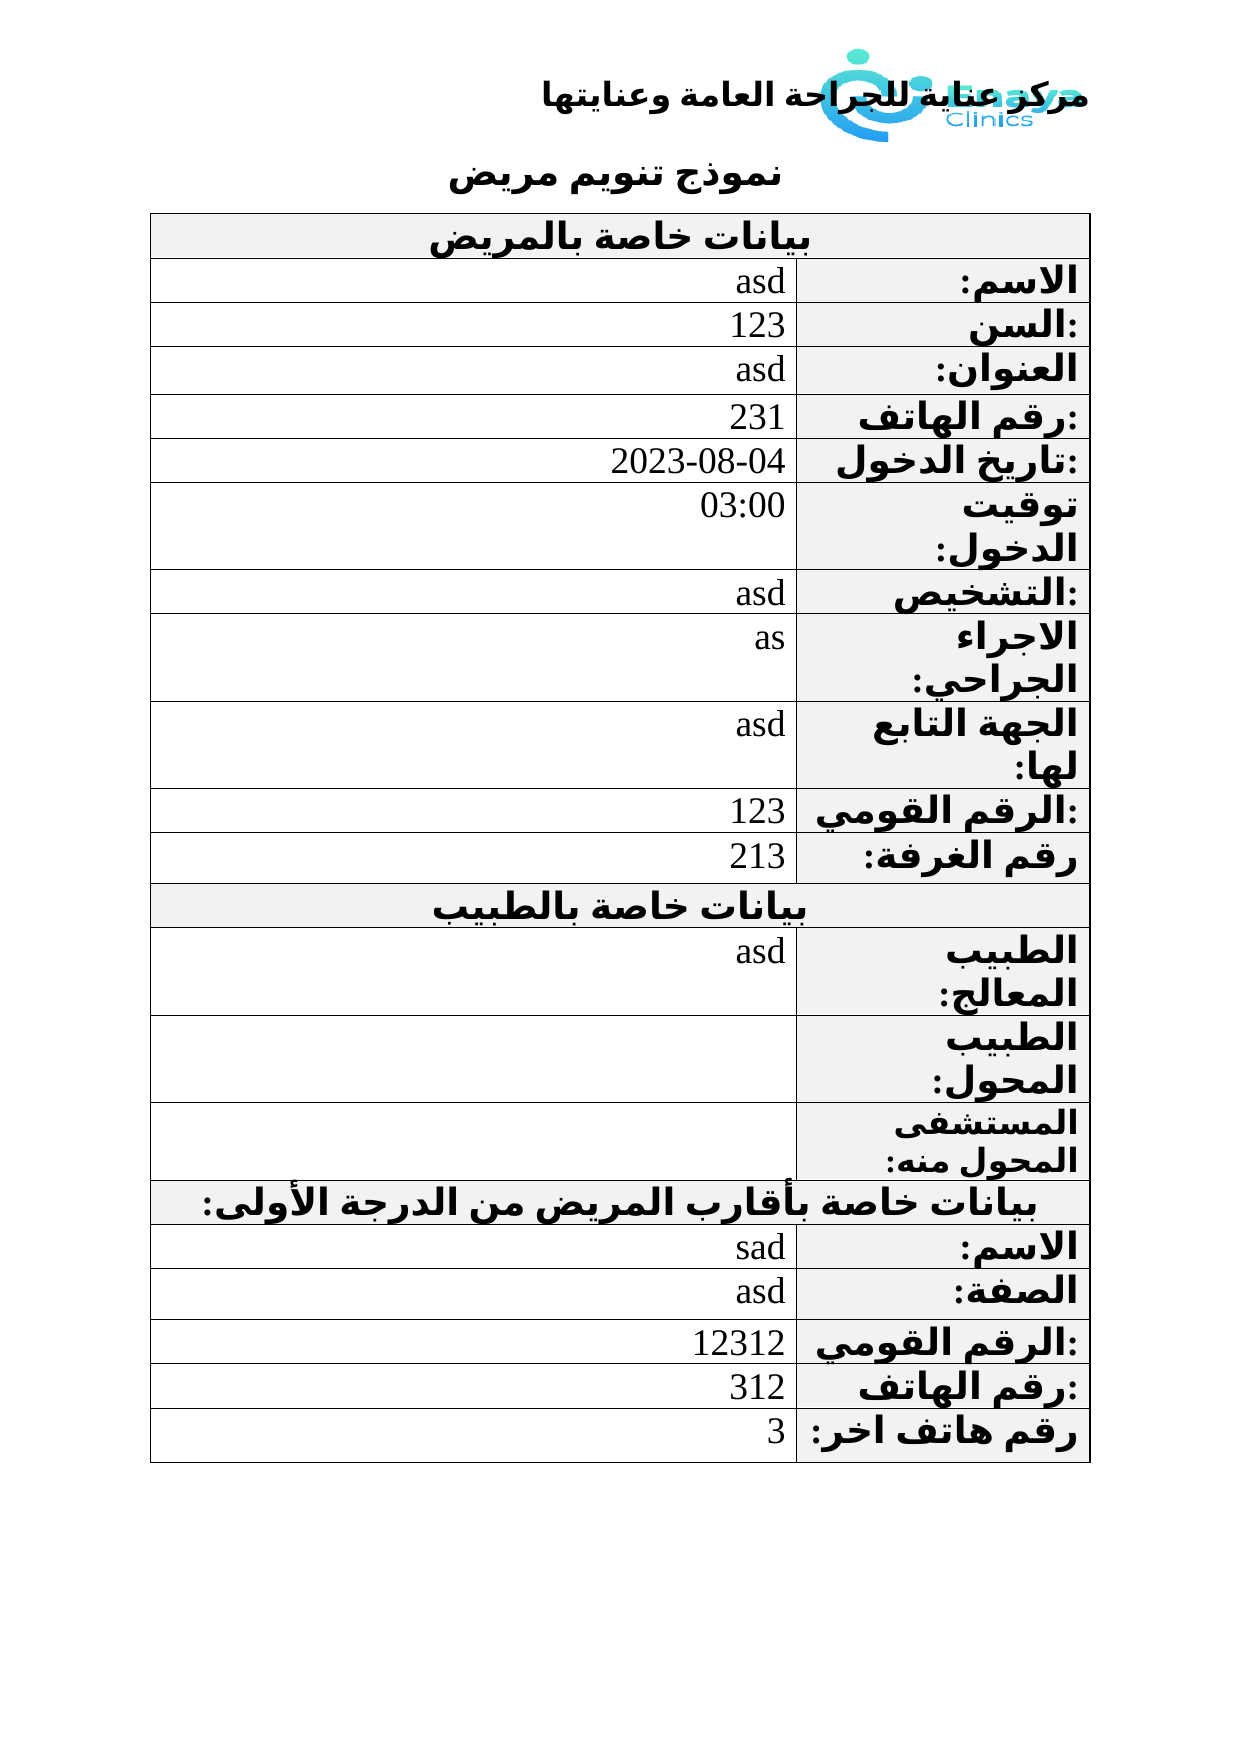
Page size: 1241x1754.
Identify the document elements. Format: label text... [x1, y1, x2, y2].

table_cell الجهة التابع لها: [797, 702, 1089, 788]
table_cell بيانات خاصة بأقارب المريض من الدرجة الأولى: [151, 1181, 1089, 1224]
table_cell 123 [151, 303, 796, 346]
picture [816, 46, 1086, 146]
table_header بيانات خاصة بالمريض [151, 214, 1089, 257]
table_cell as [151, 614, 796, 701]
table_cell العنوان: [797, 347, 1089, 393]
table_cell التشخيص: [797, 570, 1089, 613]
table_cell تاريخ الدخول: [797, 439, 1089, 482]
table_cell بيانات خاصة بالطبيب [151, 884, 1089, 927]
table_cell المستشفى المحول منه: [797, 1103, 1089, 1179]
table_cell [151, 1103, 796, 1179]
table_cell رقم هاتف اخر: [797, 1409, 1089, 1462]
table_cell 231 [151, 395, 796, 438]
table_cell الصفة: [797, 1269, 1089, 1319]
table_cell السن: [797, 303, 1089, 346]
table_cell 213 [151, 833, 796, 883]
table_cell 3 [151, 1409, 796, 1462]
table_cell الاسم: [797, 259, 1089, 302]
table_cell 312 [151, 1364, 796, 1407]
table_cell رقم الغرفة: [797, 833, 1089, 883]
table_cell الاسم: [797, 1225, 1089, 1268]
table_cell رقم الهاتف: [797, 395, 1089, 438]
table_cell رقم الهاتف: [797, 1364, 1089, 1407]
table_cell 12312 [151, 1320, 796, 1363]
table_cell asd [151, 928, 796, 1014]
table_cell 2023-08-04 [151, 439, 796, 482]
table_cell الاجراء الجراحي: [797, 614, 1089, 701]
table_cell [151, 1016, 796, 1102]
table_cell 03:00 [151, 483, 796, 569]
table_cell asd [151, 259, 796, 302]
table_cell 123 [151, 789, 796, 832]
table_cell الطبيب المعالج: [797, 928, 1089, 1014]
text نموذج تنويم مريض [150, 150, 1090, 193]
table_cell asd [151, 1269, 796, 1319]
table_cell asd [151, 570, 796, 613]
table_cell توقيت الدخول: [797, 483, 1089, 569]
table_cell asd [151, 702, 796, 788]
table_cell الطبيب المحول: [797, 1016, 1089, 1102]
table_cell الرقم القومي: [797, 1320, 1089, 1363]
table_cell sad [151, 1225, 796, 1268]
table_cell الرقم القومي: [797, 789, 1089, 832]
table_cell asd [151, 347, 796, 393]
